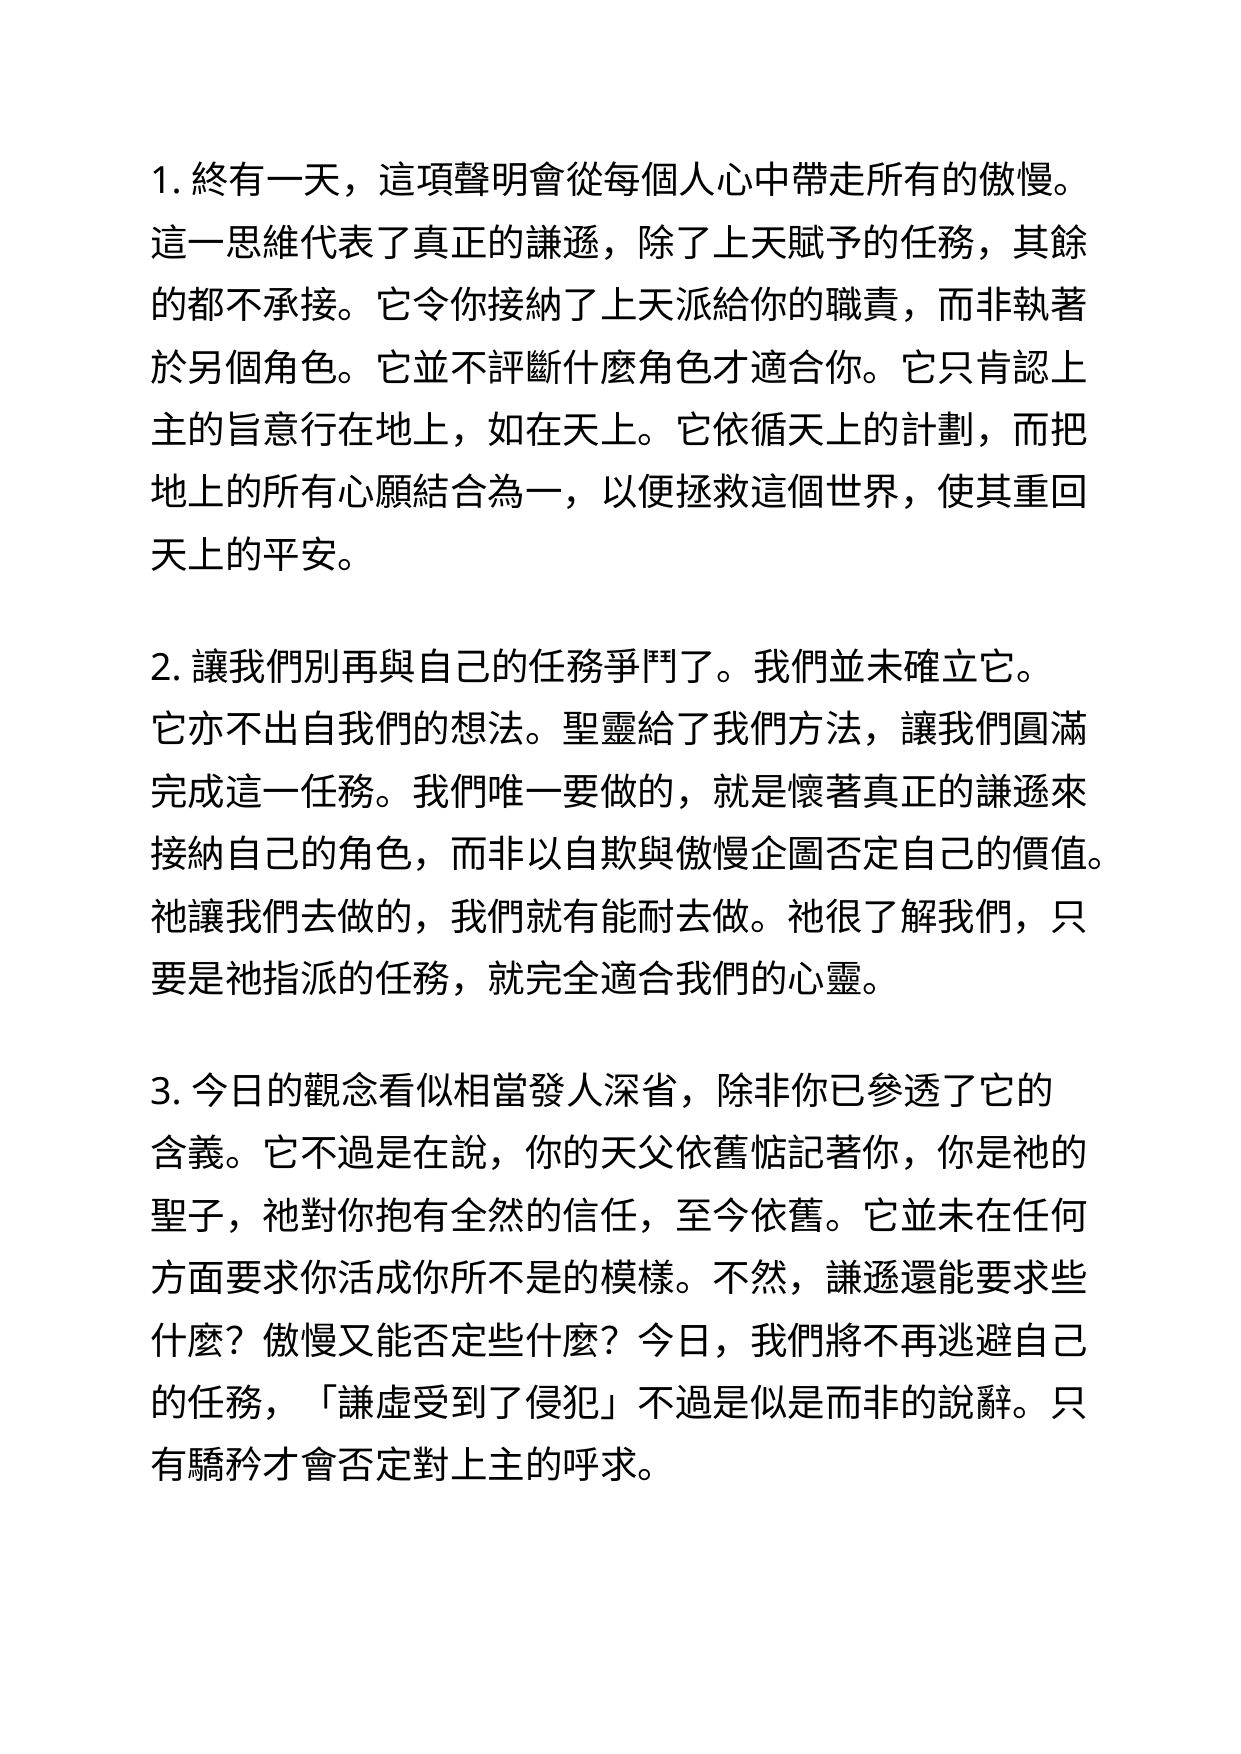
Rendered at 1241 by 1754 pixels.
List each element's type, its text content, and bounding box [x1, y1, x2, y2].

text 1. 終有一天，這項聲明會從每個人心中帶走所有的傲慢。這一思維代表了真正的謙遜，除了上天賦予的任務，其餘的都不承接。它令你接納了上天派給你的職責，而非執著於另個角色。它並不評斷什麼角色才適合你。它只肯認上主的旨意行在地上，如在天上。它依循天上的計劃，而把地上的所有心願結合為一，以便拯救這個世界，使其重回天上的平安。 [150, 150, 1090, 579]
text 2. 讓我們別再與自己的任務爭鬥了。我們並未確立它。它亦不出自我們的想法。聖靈給了我們方法，讓我們圓滿完成這一任務。我們唯一要做的，就是懷著真正的謙遜來接納自己的角色，而非以自欺與傲慢企圖否定自己的價值。祂讓我們去做的，我們就有能耐去做。祂很了解我們，只要是祂指派的任務，就完全適合我們的心靈。 [150, 637, 1090, 1003]
text 3. 今日的觀念看似相當發人深省，除非你已參透了它的含義。它不過是在說，你的天父依舊惦記著你，你是祂的聖子，祂對你抱有全然的信任，至今依舊。它並未在任何方面要求你活成你所不是的模樣。不然，謙遜還能要求些什麼？傲慢又能否定些什麼？今日，我們將不再逃避自己的任務，「謙虛受到了侵犯」不過是似是而非的說辭。只有驕矜才會否定對上主的呼求。 [150, 1061, 1090, 1489]
